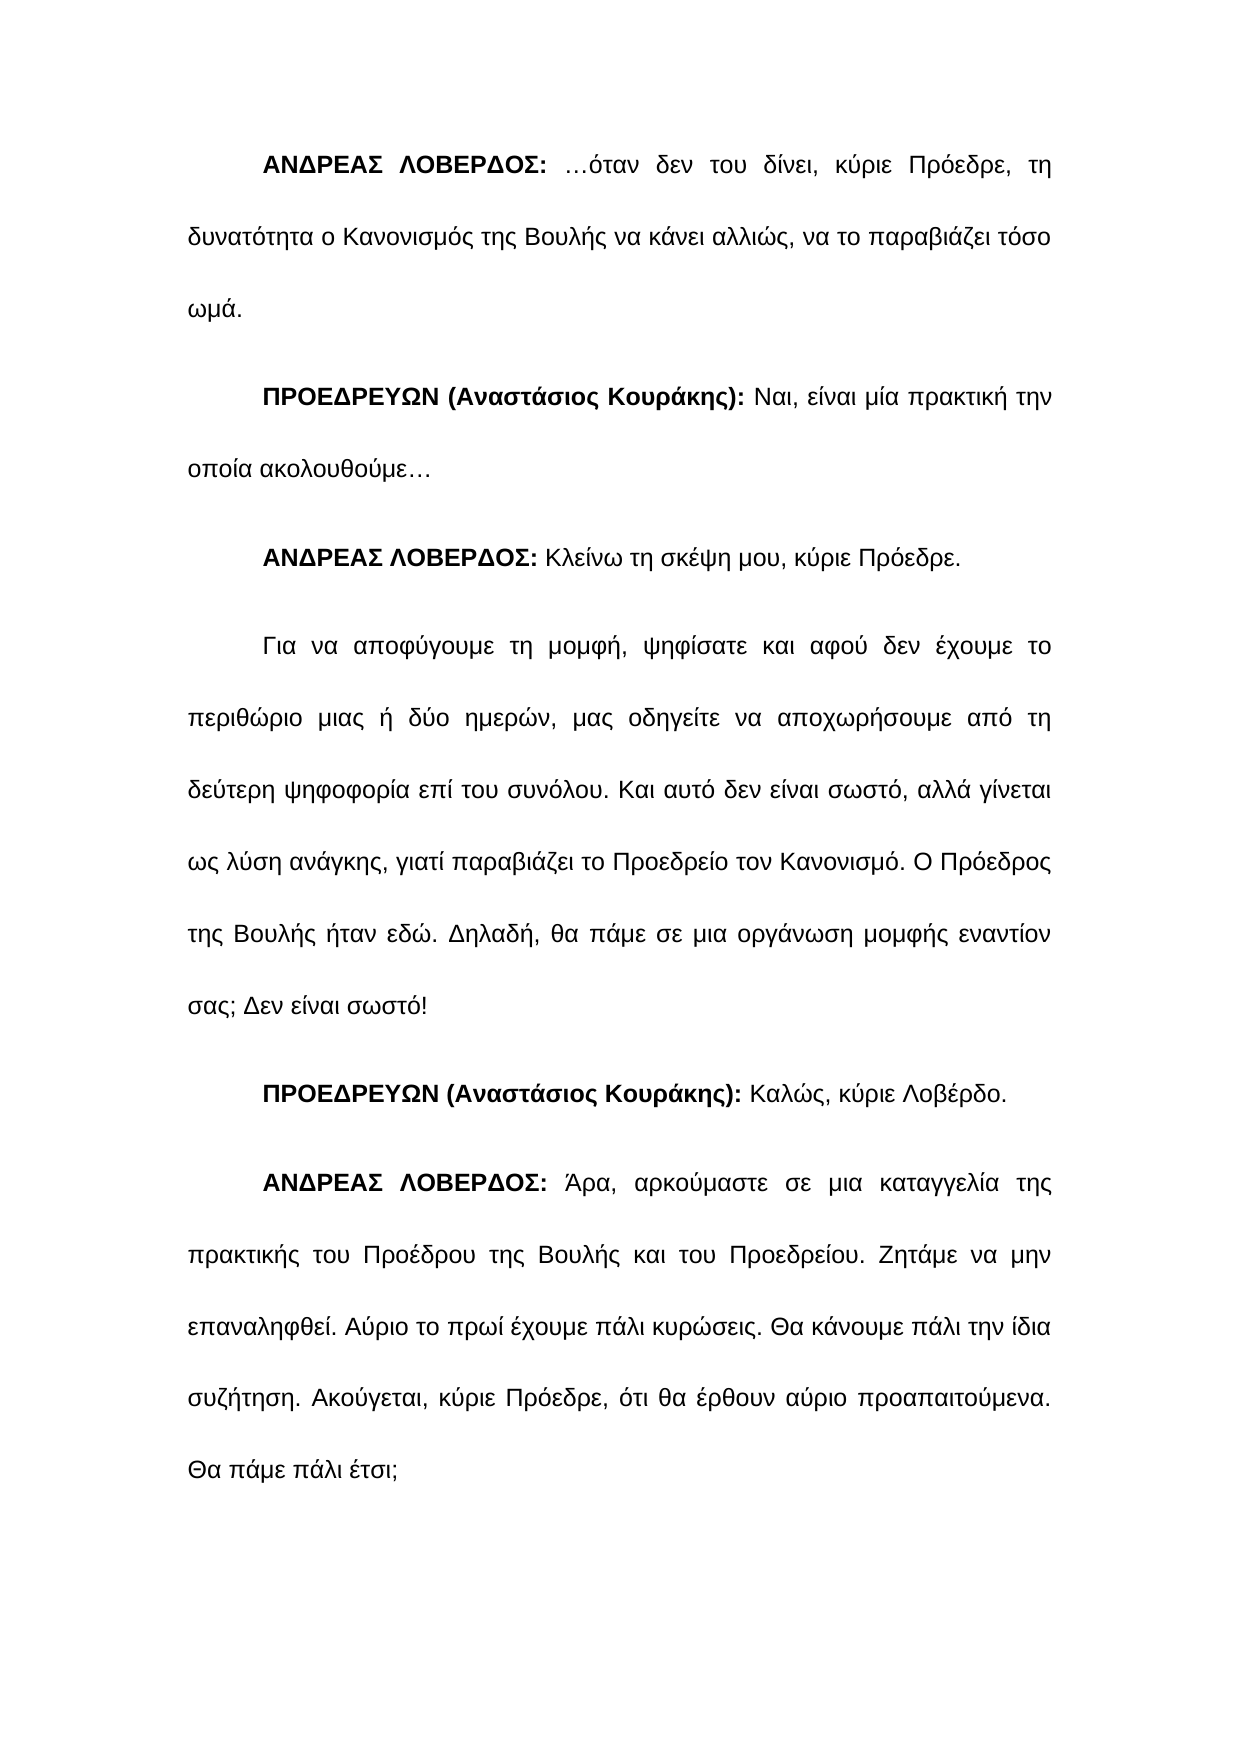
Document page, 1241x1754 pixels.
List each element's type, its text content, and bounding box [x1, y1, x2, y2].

text ΑΝΔΡΕΑΣ ΛΟΒΕΡΔΟΣ: Κλείνω τη σκέψη μου, κύριε Πρόεδρε. [187, 543, 1053, 571]
text ΠΡΟΕΔΡΕΥΩΝ (Αναστάσιος Κουράκης): Καλώς, κύριε Λοβέρδο. [187, 1079, 1053, 1108]
text ΑΝΔΡΕΑΣ ΛΟΒΕΡΔΟΣ: Άρα, αρκούμαστε σε μια καταγγελία της πρακτικής του Προέδρου της Βουλής και του Προεδρείου. Ζητάμε να μην επαναληφθεί. Αύριο το πρωί έχουμε πάλι κυρώσεις. Θα κάνουμε πάλι την ίδια συζήτηση. Ακούγεται, κύριε Πρόεδρε, ότι θα έρθουν αύριο προαπαιτούμενα. Θα πάμε πάλι έτσι; [187, 1168, 1053, 1484]
text ΑΝΔΡΕΑΣ ΛΟΒΕΡΔΟΣ: …όταν δεν του δίνει, κύριε Πρόεδρε, τη δυνατότητα ο Κανονισμός της Βουλής να κάνει αλλιώς, να το παραβιάζει τόσο ωμά. [187, 150, 1053, 322]
text ΠΡΟΕΔΡΕΥΩΝ (Αναστάσιος Κουράκης): Ναι, είναι μία πρακτική την οποία ακολουθούμε… [187, 382, 1053, 483]
text Για να αποφύγουμε τη μομφή, ψηφίσατε και αφού δεν έχουμε το περιθώριο μιας ή δύο ημερών, μας οδηγείτε να αποχωρήσουμε από τη δεύτερη ψηφοφορία επί του συνόλου. Και αυτό δεν είναι σωστό, αλλά γίνεται ως λύση ανάγκης, γιατί παραβιάζει το Προεδρείο τον Κανονισμό. Ο Πρόεδρος της Βουλής ήταν εδώ. Δηλαδή, θα πάμε σε μια οργάνωση μομφής εναντίον σας; Δεν είναι σωστό! [187, 631, 1053, 1019]
